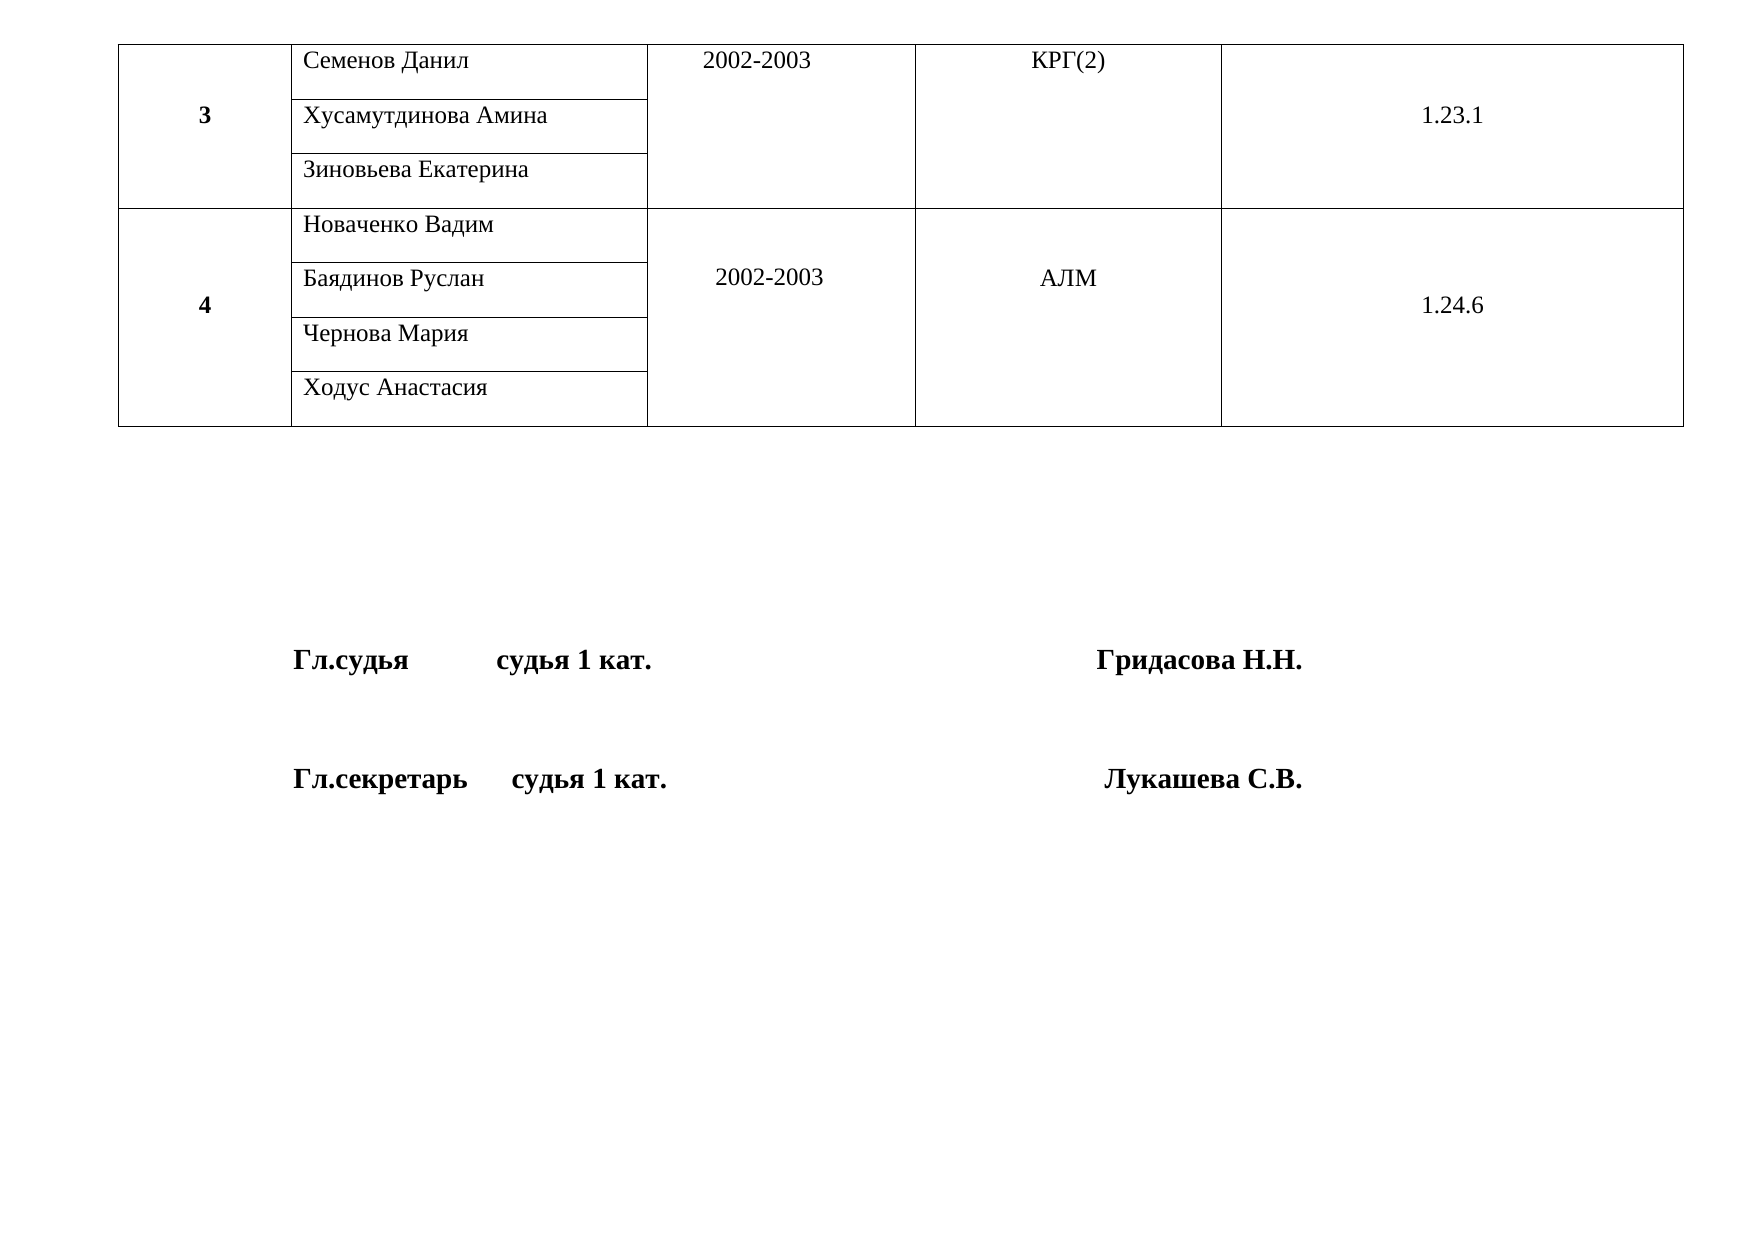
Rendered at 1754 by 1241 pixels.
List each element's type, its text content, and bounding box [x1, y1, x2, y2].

table_cell 4 [119, 209, 291, 426]
table_cell Хусамутдинова Амина [292, 100, 647, 153]
table_cell Чернова Мария [292, 318, 647, 371]
table_cell Зиновьева Екатерина [292, 154, 647, 208]
table_cell Семенов Данил [292, 45, 647, 99]
table_cell АЛМ [916, 209, 1221, 426]
table_cell 2002-2003 [648, 209, 915, 426]
text Гл.судья судья 1 кат. Гридасова Н.Н. [118, 642, 1683, 676]
table_cell 1.23.1 [1222, 45, 1683, 208]
table_cell КРГ(2) [916, 45, 1221, 208]
text Гл.секретарь судья 1 кат. Лукашева С.В. [118, 761, 1683, 794]
table_cell Ходус Анастасия [292, 372, 647, 426]
table_cell 1.24.6 [1222, 209, 1683, 426]
table_cell Новаченко Вадим [292, 209, 647, 262]
table_cell Баядинов Руслан [292, 263, 647, 317]
table_cell 3 [119, 45, 291, 208]
table_cell 2002-2003 [648, 45, 915, 208]
